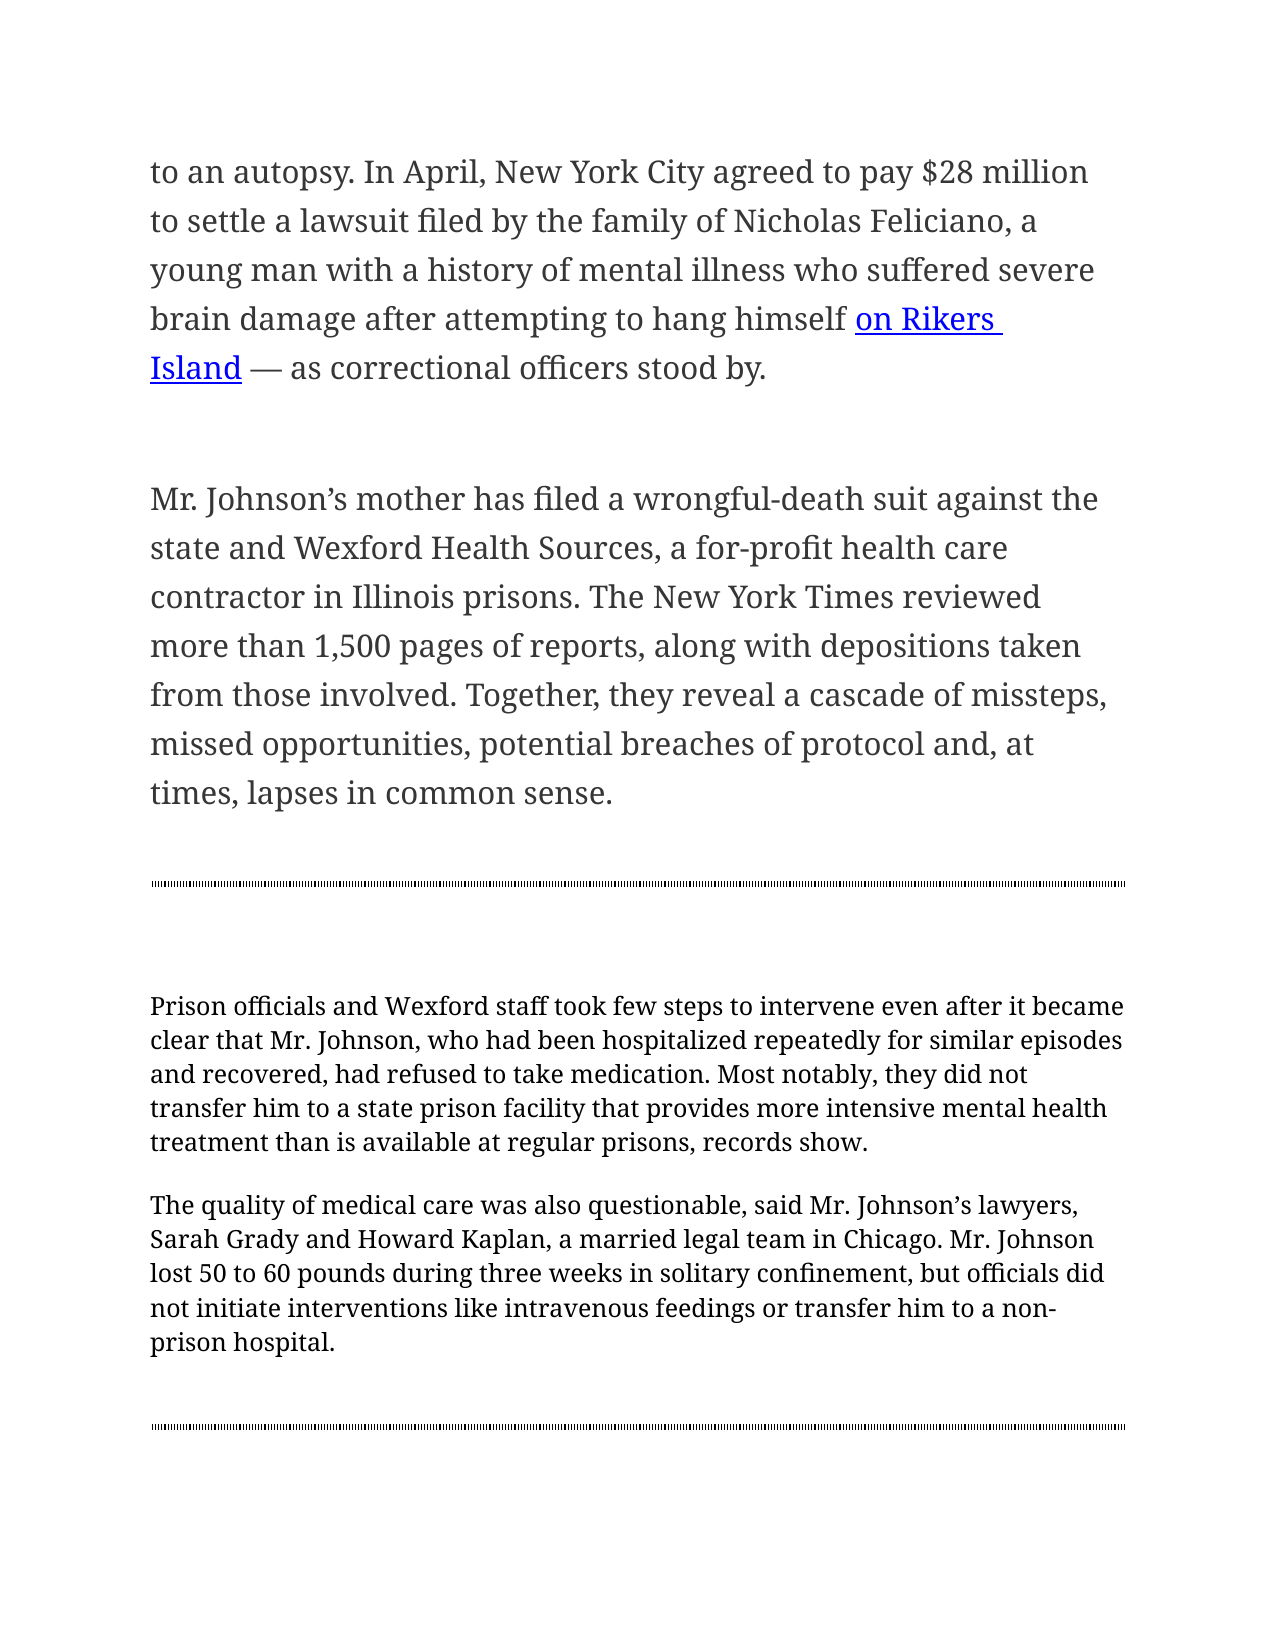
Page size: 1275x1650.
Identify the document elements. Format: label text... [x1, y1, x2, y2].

text The quality of medical care was also questionable, said Mr. Johnson’s lawyers, Sarah Grady and Howard Kaplan, a married legal team in Chicago. Mr. Johnson lost 50 to 60 pounds during three weeks in solitary confinement, but officials did not initiate interventions like intravenous feedings or transfer him to a non-prison hospital. [150, 1188, 1125, 1358]
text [150, 150, 1125, 388]
text Prison officials and Wexford staff took few steps to intervene even after it became clear that Mr. Johnson, who had been hospitalized repeatedly for similar episodes and recovered, had refused to take medication. Most notably, they did not transfer him to a state prison facility that provides more intensive mental health treatment than is available at regular prisons, records show. [150, 988, 1125, 1159]
text Mr. Johnson’s mother has filed a wrongful-death suit against the state and Wexford Health Sources, a for-profit health care contractor in Illinois prisons. The New York Times reviewed more than 1,500 pages of reports, along with depositions taken from those involved. Together, they reveal a cascade of missteps, missed opportunities, potential breaches of protocol and, at times, lapses in common sense. [150, 477, 1125, 813]
